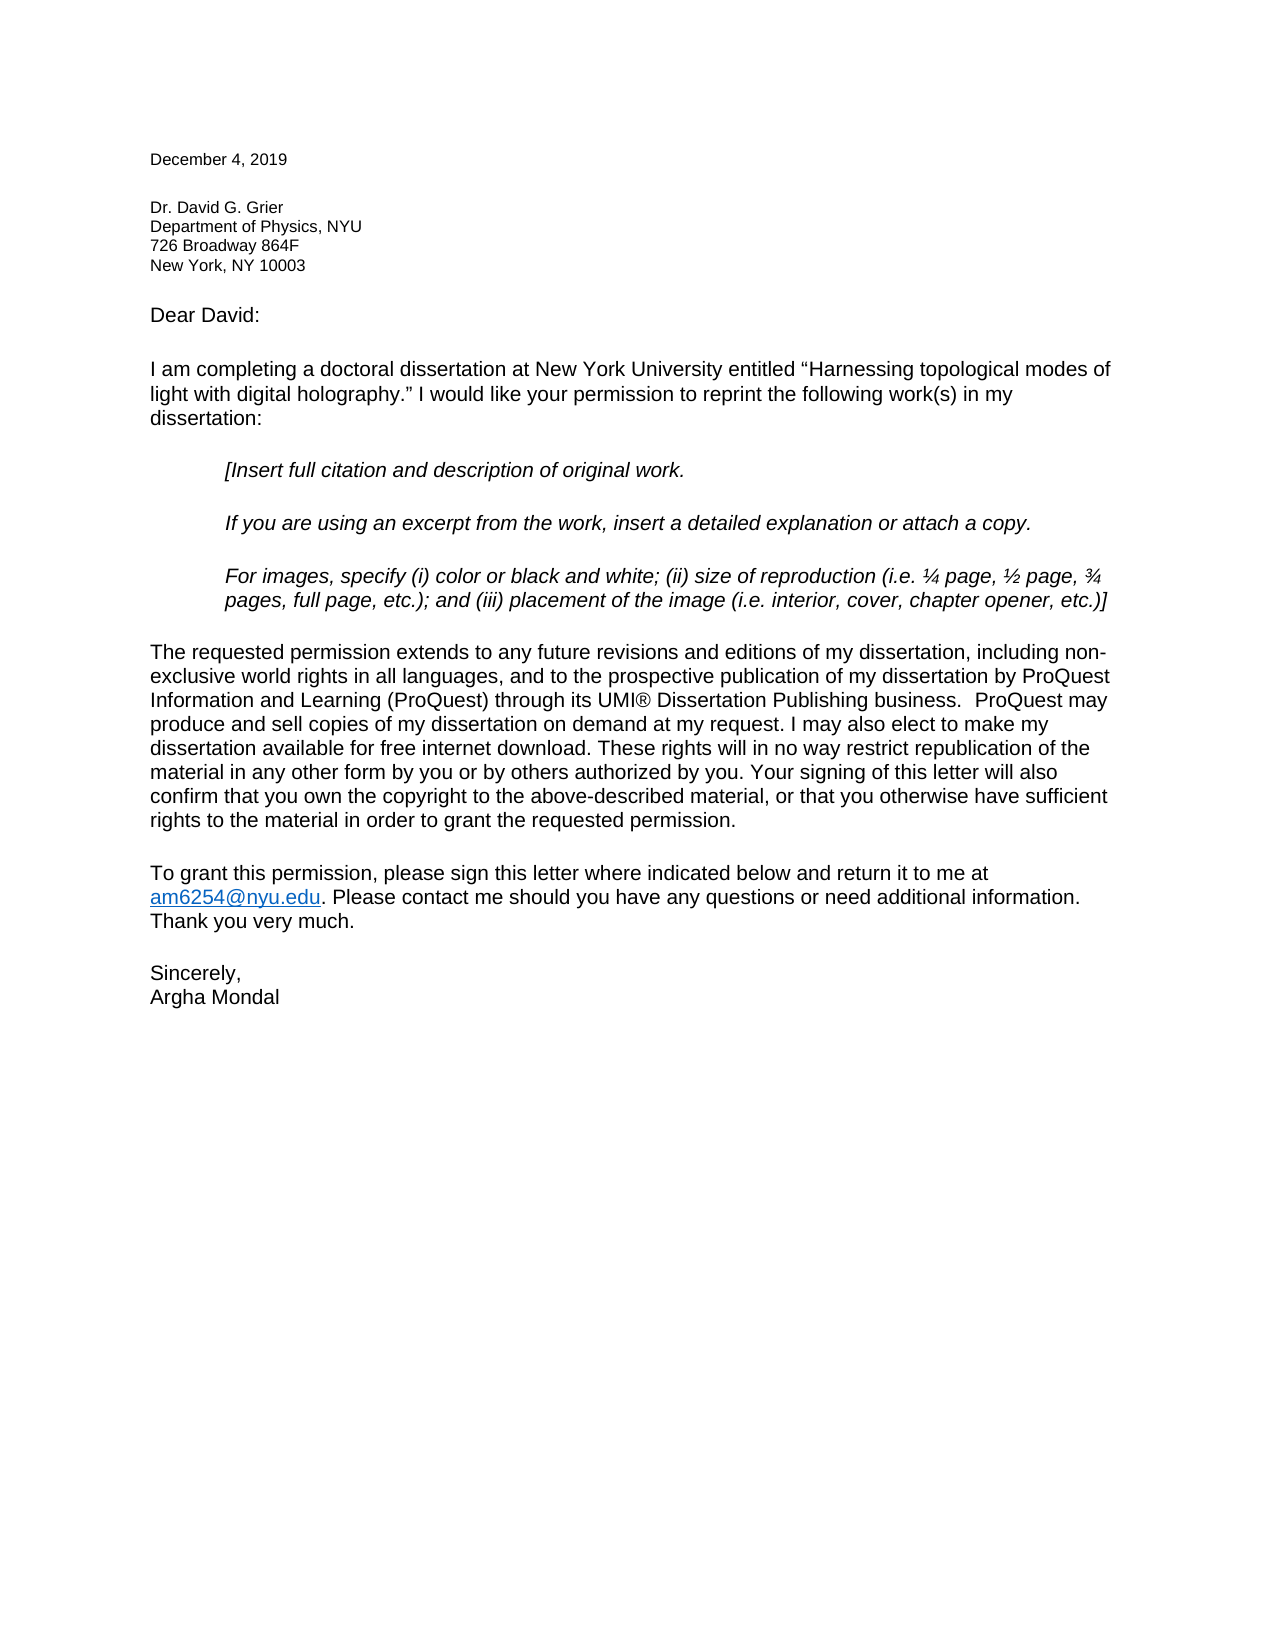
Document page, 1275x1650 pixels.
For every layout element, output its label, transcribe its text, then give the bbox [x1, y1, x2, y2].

text For images, specify (i) color or black and white; (ii) size of reproduction (i.e. ¼ page, ½ page, ¾ pages, full page, etc.); and (iii) placement of the image (i.e. interior, cover, chapter opener, etc.)] [225, 563, 1125, 611]
text Sincerely, [150, 961, 1125, 985]
text Dear David: [150, 303, 1125, 327]
text New York, NY 10003 [150, 255, 1125, 274]
text 726 Broadway 864F [150, 236, 1125, 255]
text Department of Physics, NYU [150, 217, 1125, 236]
text If you are using an excerpt from the work, insert a detailed explanation or attach a copy. [225, 511, 1125, 535]
text To grant this permission, please sign this letter where indicated below and return it to me at am6254@nyu.edu. Please contact me should you have any questions or need additional information. Thank you very much. [150, 861, 1125, 932]
text December 4, 2019 [150, 150, 1125, 169]
text The requested permission extends to any future revisions and editions of my dissertation, including non-exclusive world rights in all languages, and to the prospective publication of my dissertation by ProQuest Information and Learning (ProQuest) through its UMI® Dissertation Publishing business. ProQuest may produce and sell copies of my dissertation on demand at my request. I may also elect to make my dissertation available for free internet download. These rights will in no way restrict republication of the material in any other form by you or by others authorized by you. Your signing of this letter will also confirm that you own the copyright to the above-described material, or that you otherwise have sufficient rights to the material in order to grant the requested permission. [150, 640, 1125, 832]
text I am completing a doctoral dissertation at New York University entitled “﻿Harnessing topological modes of light with digital holography.” I would like your permission to reprint the following work(s) in my dissertation: [150, 356, 1125, 429]
text Argha Mondal [150, 985, 1125, 1009]
text [Insert full citation and description of original work. [225, 458, 1125, 482]
text Dr. David G. Grier [150, 198, 1125, 217]
